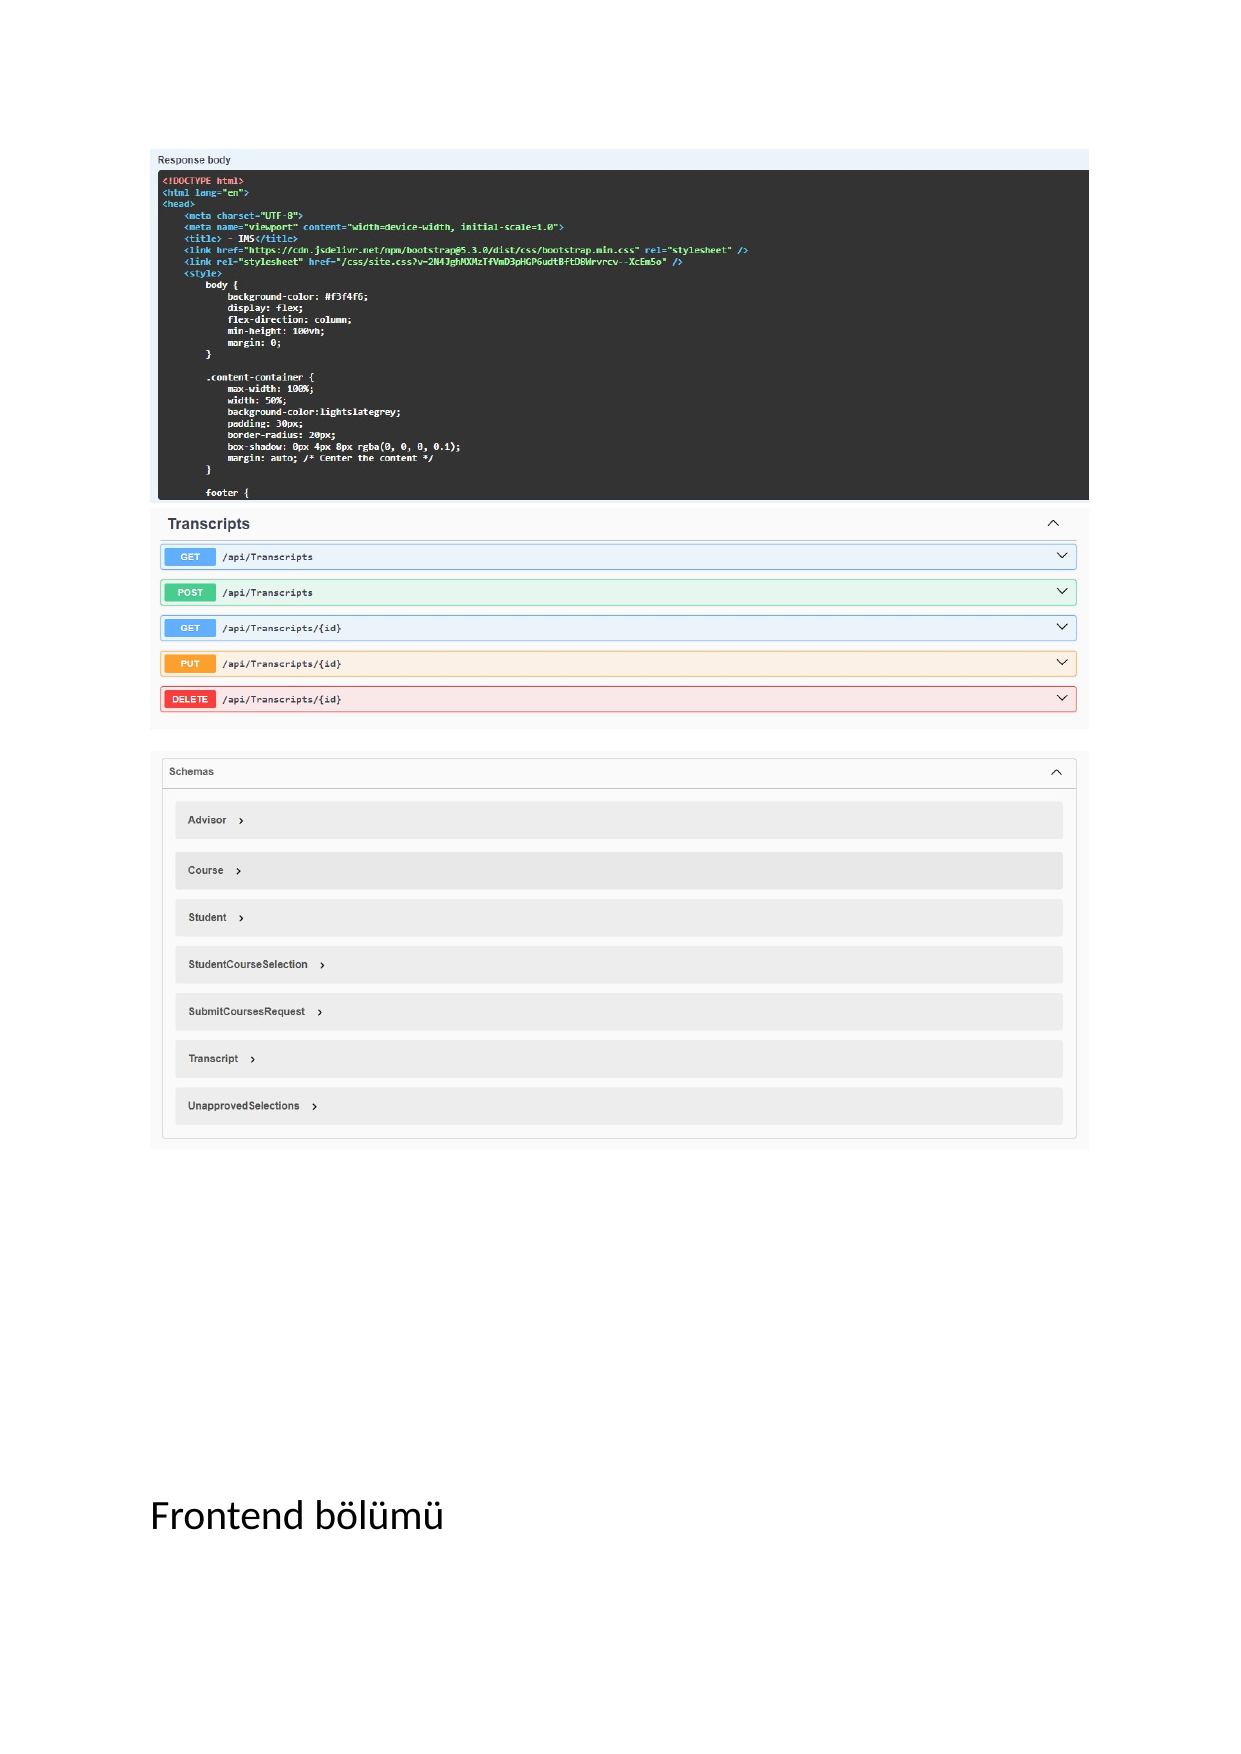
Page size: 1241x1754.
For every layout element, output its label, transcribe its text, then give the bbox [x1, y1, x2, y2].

picture [150, 149, 1089, 503]
picture [150, 751, 1089, 1149]
picture [150, 508, 1089, 730]
text Frontend bölümü [150, 1489, 1094, 1540]
